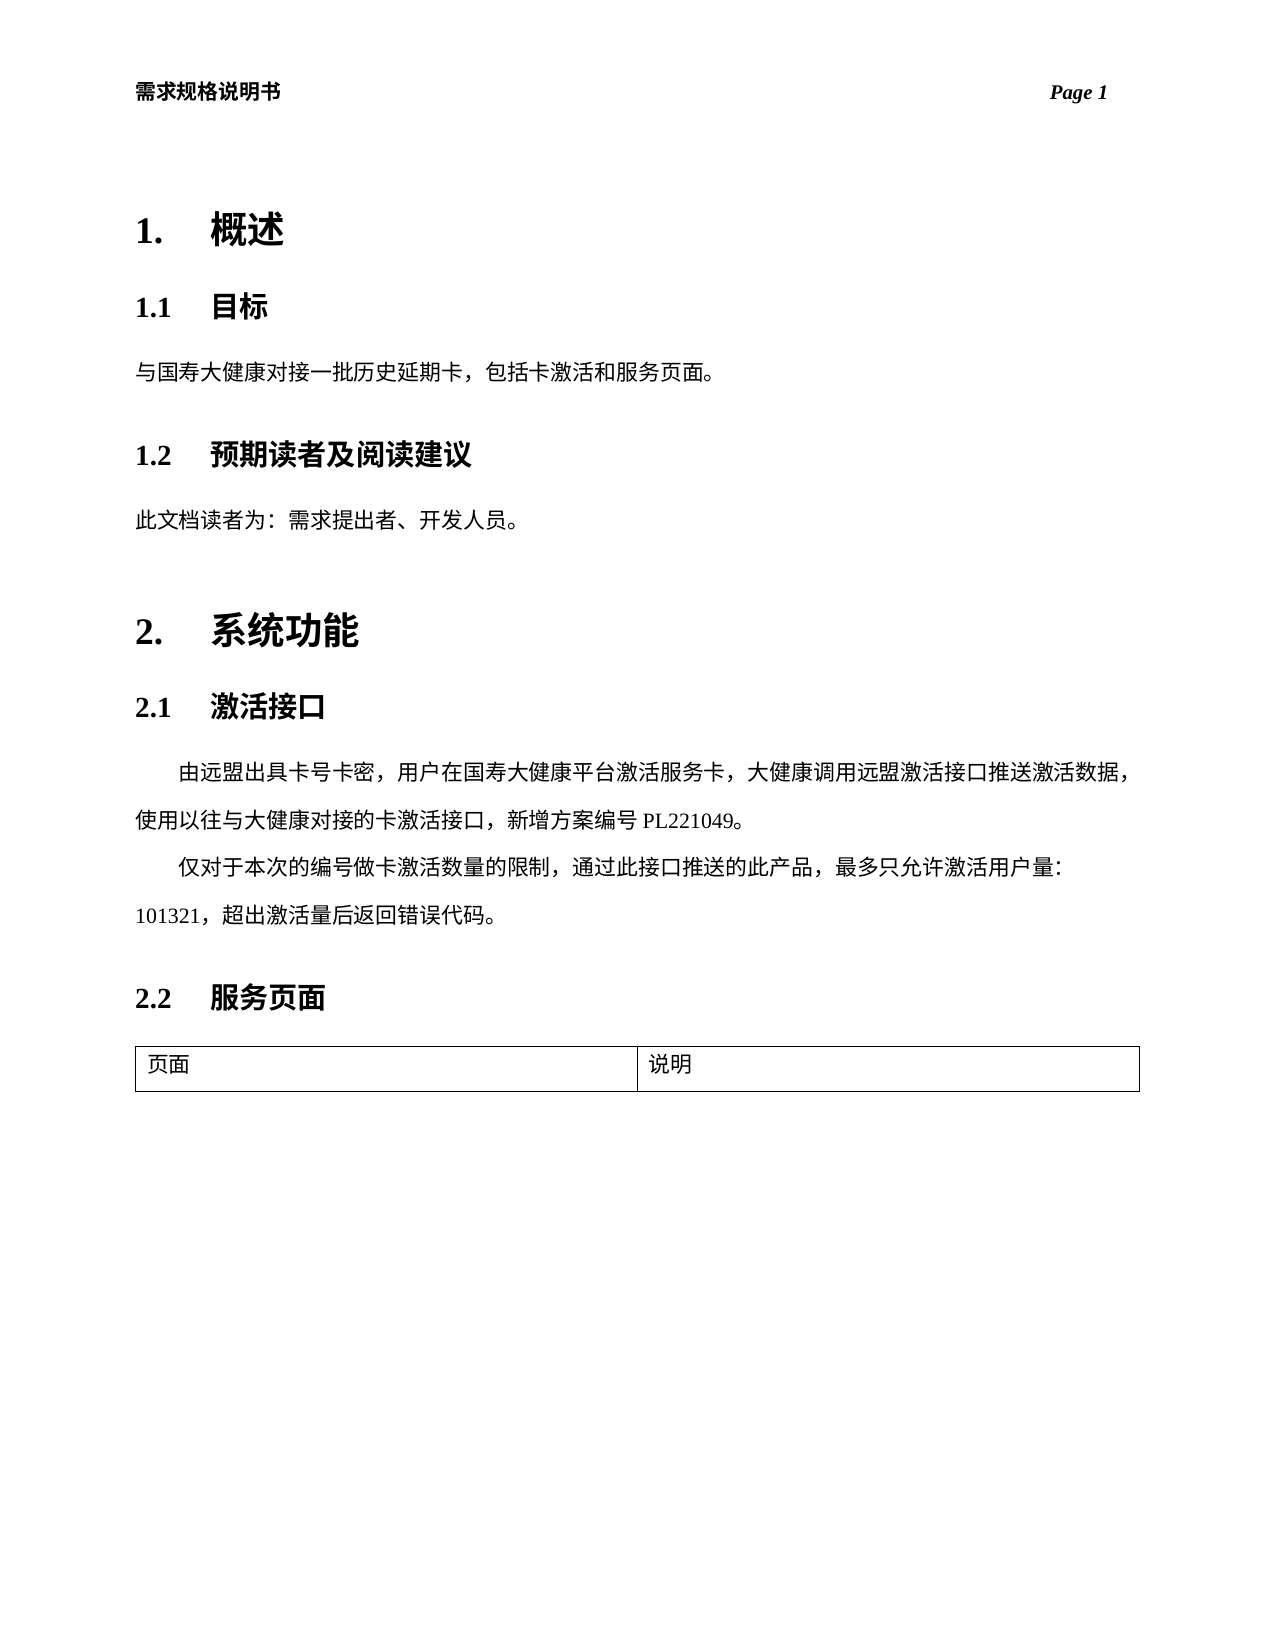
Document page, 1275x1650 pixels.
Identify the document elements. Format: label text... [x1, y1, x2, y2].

subtitle 预期读者及阅读建议 [135, 432, 1140, 474]
subtitle 概述 [135, 200, 1140, 254]
text 由远盟出具卡号卡密，用户在国寿大健康平台激活服务卡，大健康调用远盟激活接口推送激活数据，使用以往与大健康对接的卡激活接口，新增方案编号PL221049。 [135, 755, 1140, 834]
text 此文档读者为：需求提出者、开发人员。 [135, 503, 1140, 535]
table_header 页面 [136, 1047, 637, 1091]
table_header 说明 [638, 1047, 1139, 1091]
text 与国寿大健康对接一批历史延期卡，包括卡激活和服务页面。 [135, 355, 1140, 387]
subtitle 目标 [135, 283, 1140, 326]
subtitle 系统功能 [135, 601, 1140, 655]
text 仅对于本次的编号做卡激活数量的限制，通过此接口推送的此产品，最多只允许激活用户量：101321，超出激活量后返回错误代码。 [135, 850, 1140, 929]
subtitle 服务页面 [135, 974, 1140, 1017]
subtitle 激活接口 [135, 684, 1140, 726]
